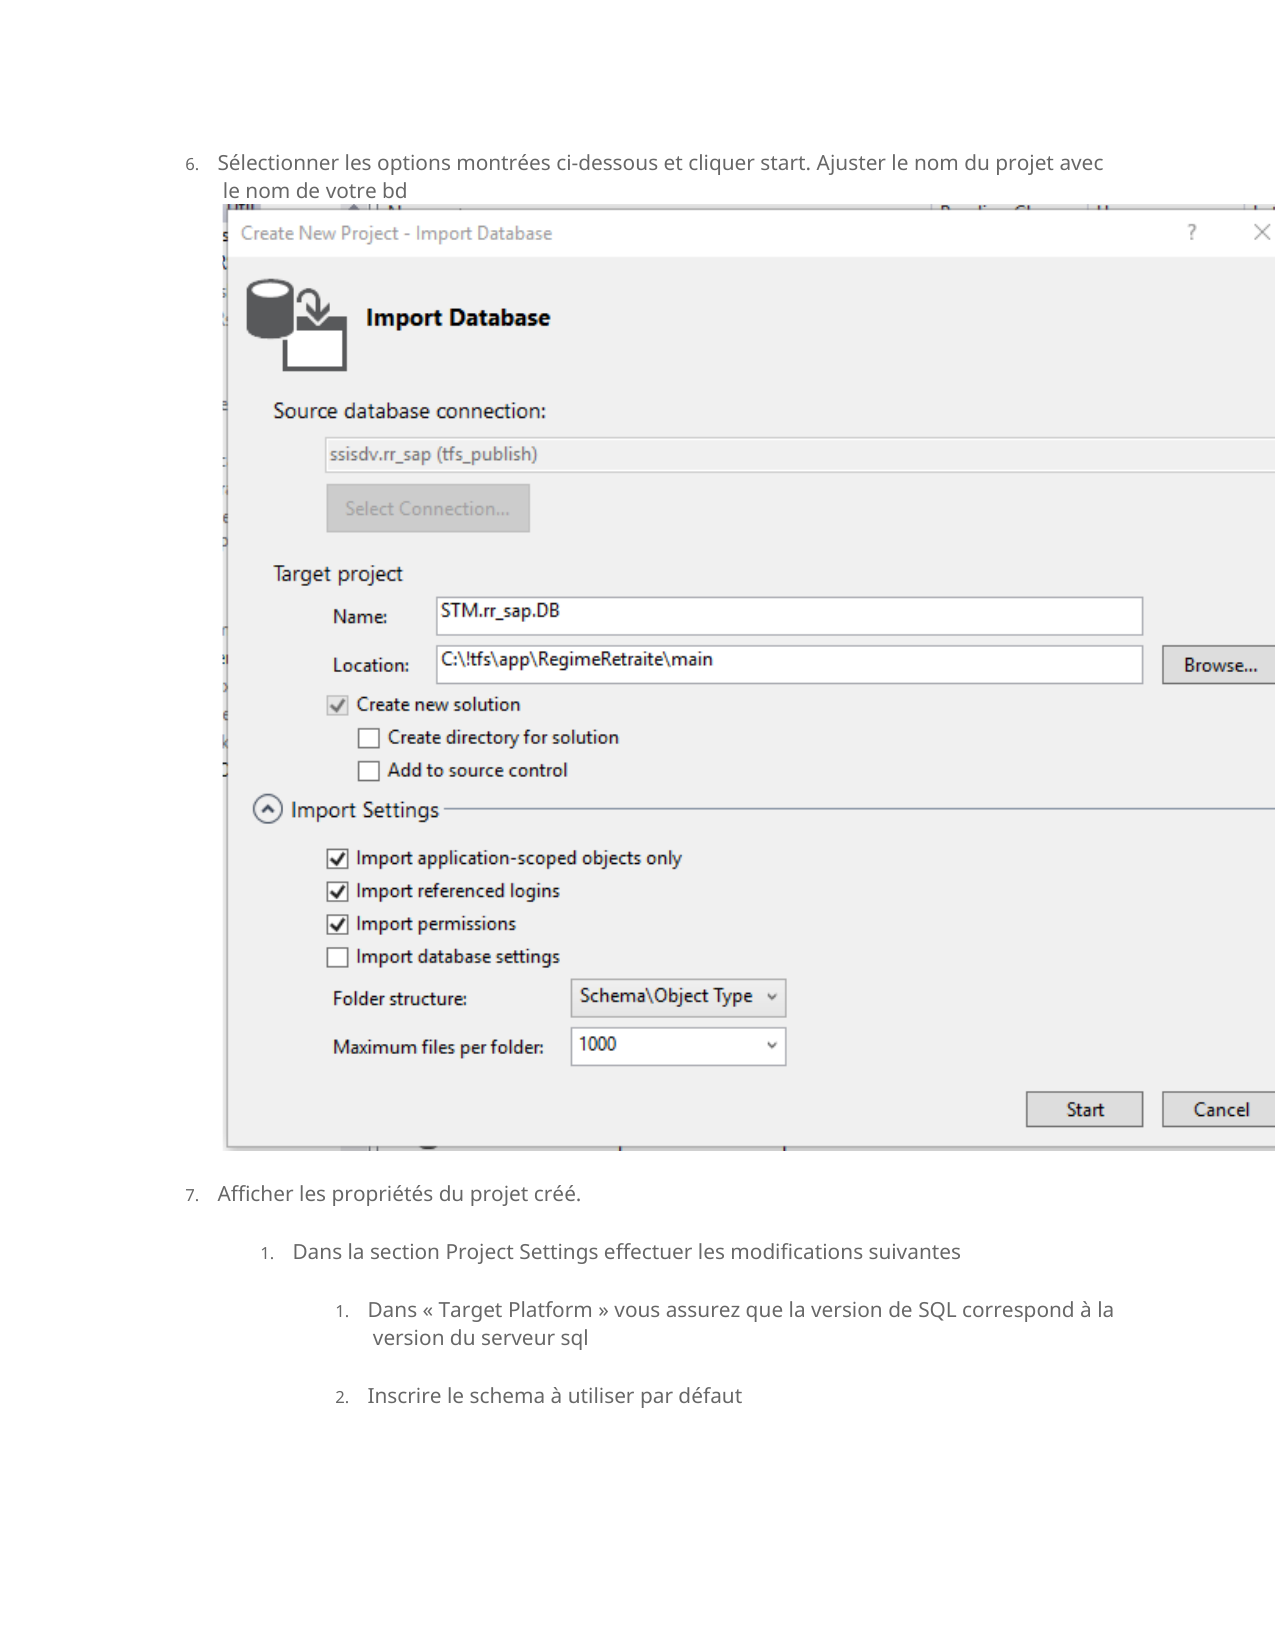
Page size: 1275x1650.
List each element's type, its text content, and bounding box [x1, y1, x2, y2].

picture [222, 204, 1275, 1151]
text 1. Dans la section Project Settings effectuer les modifications suivantes [260, 1237, 1124, 1266]
text 7. Afficher les propriétés du projet créé. [185, 1179, 1124, 1208]
text 2. Inscrire le schema à utiliser par défaut [335, 1381, 1124, 1409]
text 1. Dans « Target Platform » vous assurez que la version de SQL correspond à la version du serveur sql [335, 1295, 1124, 1352]
